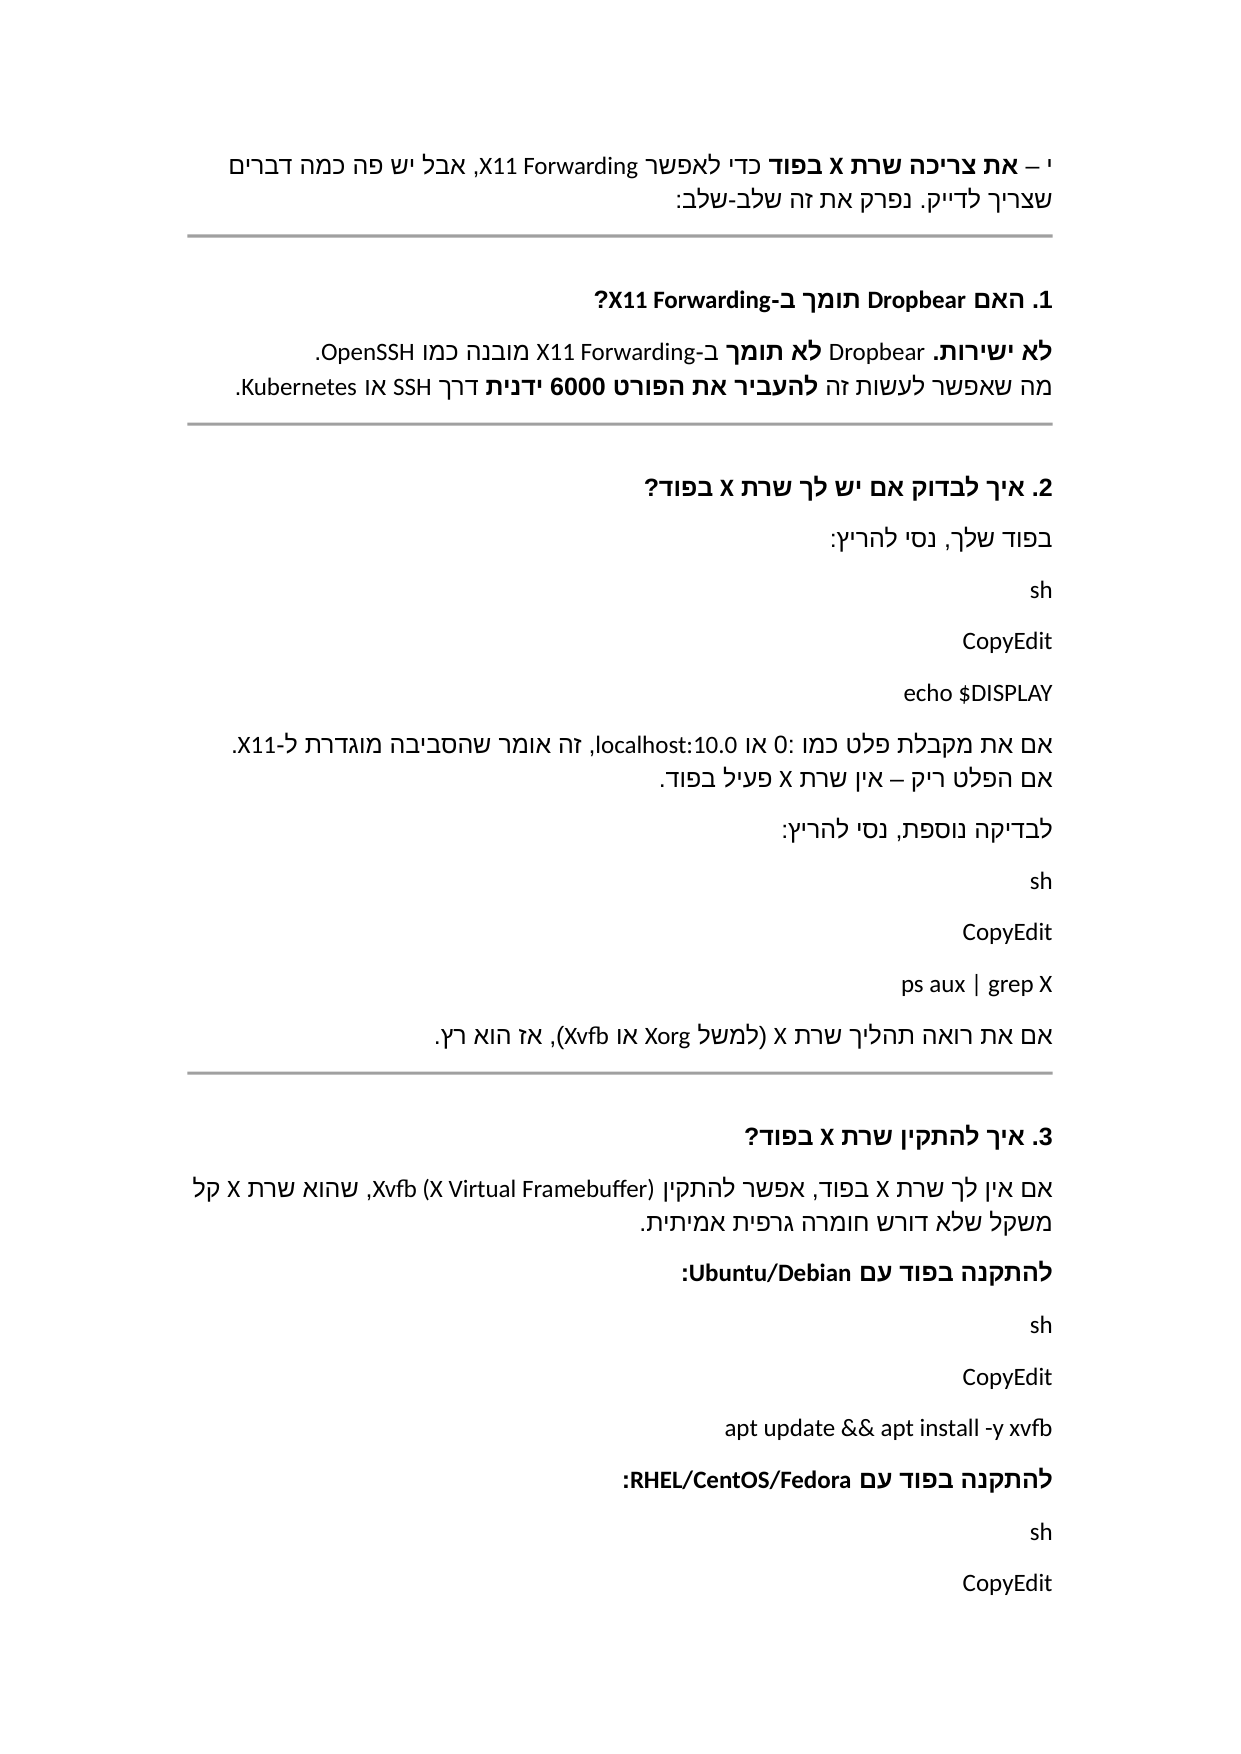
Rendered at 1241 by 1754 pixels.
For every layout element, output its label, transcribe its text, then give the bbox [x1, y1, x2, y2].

text sh [187, 574, 1053, 604]
text י – את צריכה שרת X בפוד כדי לאפשר X11 Forwarding, אבל יש פה כמה דברים שצריך לדייק. נפרק את זה שלב-שלב: [187, 150, 1053, 213]
text CopyEdit [187, 917, 1053, 947]
text CopyEdit [187, 1361, 1053, 1391]
text echo $DISPLAY [187, 677, 1053, 708]
text 3. איך להתקין שרת X בפוד? [187, 1121, 1053, 1152]
text אם אין לך שרת X בפוד, אפשר להתקין Xvfb (X Virtual Framebuffer), שהוא שרת X קל משקל שלא דורש חומרה גרפית אמיתית. [187, 1173, 1053, 1237]
text 1. האם Dropbear תומך ב-X11 Forwarding? [187, 284, 1053, 315]
text בפוד שלך, נסי להריץ: [187, 524, 1053, 553]
text ps aux | grep X [187, 968, 1053, 999]
text להתקנה בפוד עם RHEL/CentOS/Fedora: [187, 1464, 1053, 1495]
text אם את מקבלת פלט כמו :0 או localhost:10.0, זה אומר שהסביבה מוגדרת ל-X11. אם הפלט ריק – אין שרת X פעיל בפוד. [187, 729, 1053, 794]
text לא ישירות. Dropbear לא תומך ב-X11 Forwarding מובנה כמו OpenSSH. מה שאפשר לעשות זה להעביר את הפורט 6000 ידנית דרך SSH או Kubernetes. [187, 336, 1053, 401]
text 2. איך לבדוק אם יש לך שרת X בפוד? [187, 472, 1053, 503]
text CopyEdit [187, 1568, 1053, 1598]
text apt update && apt install -y xvfb [187, 1413, 1053, 1443]
text להתקנה בפוד עם Ubuntu/Debian: [187, 1258, 1053, 1288]
text sh [187, 1516, 1053, 1546]
text לבדיקה נוספת, נסי להריץ: [187, 815, 1053, 844]
text sh [187, 1309, 1053, 1340]
text אם את רואה תהליך שרת X (למשל Xorg או Xvfb), אז הוא רץ. [187, 1020, 1053, 1050]
text sh [187, 865, 1053, 895]
text CopyEdit [187, 625, 1053, 656]
